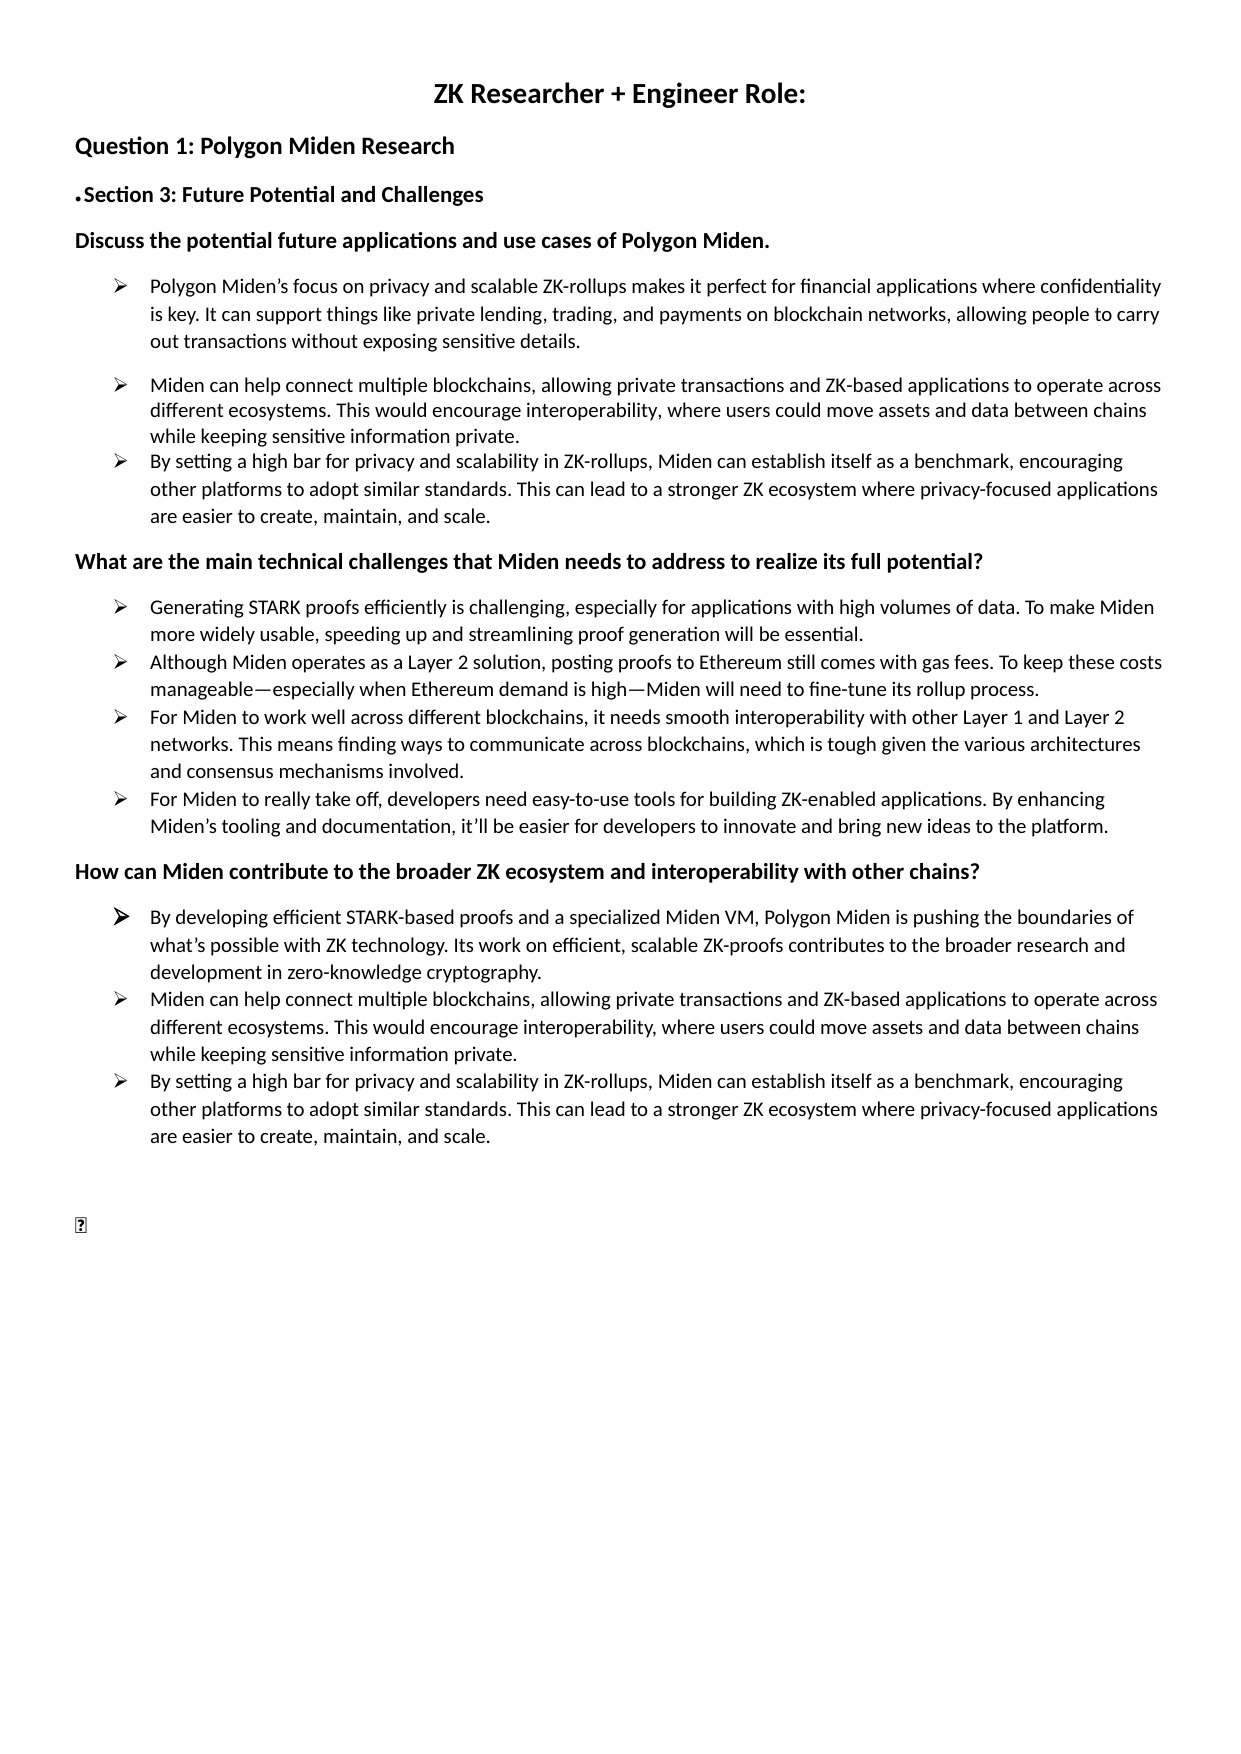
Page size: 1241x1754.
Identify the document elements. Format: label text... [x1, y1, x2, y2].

list Generating STARK proofs efficiently is challenging, especially for applications with high volumes of data. To make Miden more widely usable, speeding up and streamlining proof generation will be essential. [112, 594, 1165, 647]
list Miden can help connect multiple blockchains, allowing private transactions and ZK-based applications to operate across different ecosystems. This would encourage interoperability, where users could move assets and data between chains while keeping sensitive information private. [112, 987, 1165, 1067]
list Miden can help connect multiple blockchains, allowing private transactions and ZK-based applications to operate across different ecosystems. This would encourage interoperability, where users could move assets and data between chains while keeping sensitive information private. [112, 372, 1165, 448]
list For Miden to work well across different blockchains, it needs smooth interoperability with other Layer 1 and Layer 2 networks. This means finding ways to communicate across blockchains, which is tough given the various architectures and consensus mechanisms involved. [112, 704, 1165, 784]
text What are the main technical challenges that Miden needs to address to realize its full potential? [75, 547, 1165, 575]
text  [75, 1212, 1165, 1240]
list By setting a high bar for privacy and scalability in ZK-rollups, Miden can establish itself as a benchmark, encouraging other platforms to adopt similar standards. This can lead to a stronger ZK ecosystem where privacy-focused applications are easier to create, maintain, and scale. [112, 1069, 1165, 1149]
list For Miden to really take off, developers need easy-to-use tools for building ZK-enabled applications. By enhancing Miden’s tooling and documentation, it’ll be easier for developers to innovate and bring new ideas to the platform. [112, 786, 1165, 839]
list Although Miden operates as a Layer 2 solution, posting proofs to Ethereum still comes with gas fees. To keep these costs manageable—especially when Ethereum demand is high—Miden will need to fine-tune its rollup process. [112, 649, 1165, 702]
text ● Section 3: Future Potential and Challenges [75, 180, 1165, 208]
list Polygon Miden’s focus on privacy and scalable ZK-rollups makes it perfect for financial applications where confidentiality is key. It can support things like private lending, trading, and payments on blockchain networks, allowing people to carry out transactions without exposing sensitive details. [112, 273, 1165, 354]
list By setting a high bar for privacy and scalability in ZK-rollups, Miden can establish itself as a benchmark, encouraging other platforms to adopt similar standards. This can lead to a stronger ZK ecosystem where privacy-focused applications are easier to create, maintain, and scale. [112, 448, 1165, 529]
text How can Miden contribute to the broader ZK ecosystem and interoperability with other chains? [75, 857, 1165, 886]
text ZK Researcher + Engineer Role: [75, 75, 1165, 111]
text Question 1: Polygon Miden Research [75, 130, 1165, 161]
list By developing efficient STARK-based proofs and a specialized Miden VM, Polygon Miden is pushing the boundaries of what’s possible with ZK technology. Its work on efficient, scalable ZK-proofs contributes to the broader research and development in zero-knowledge cryptography. [112, 904, 1165, 984]
text Discuss the potential future applications and use cases of Polygon Miden. [75, 227, 1165, 254]
